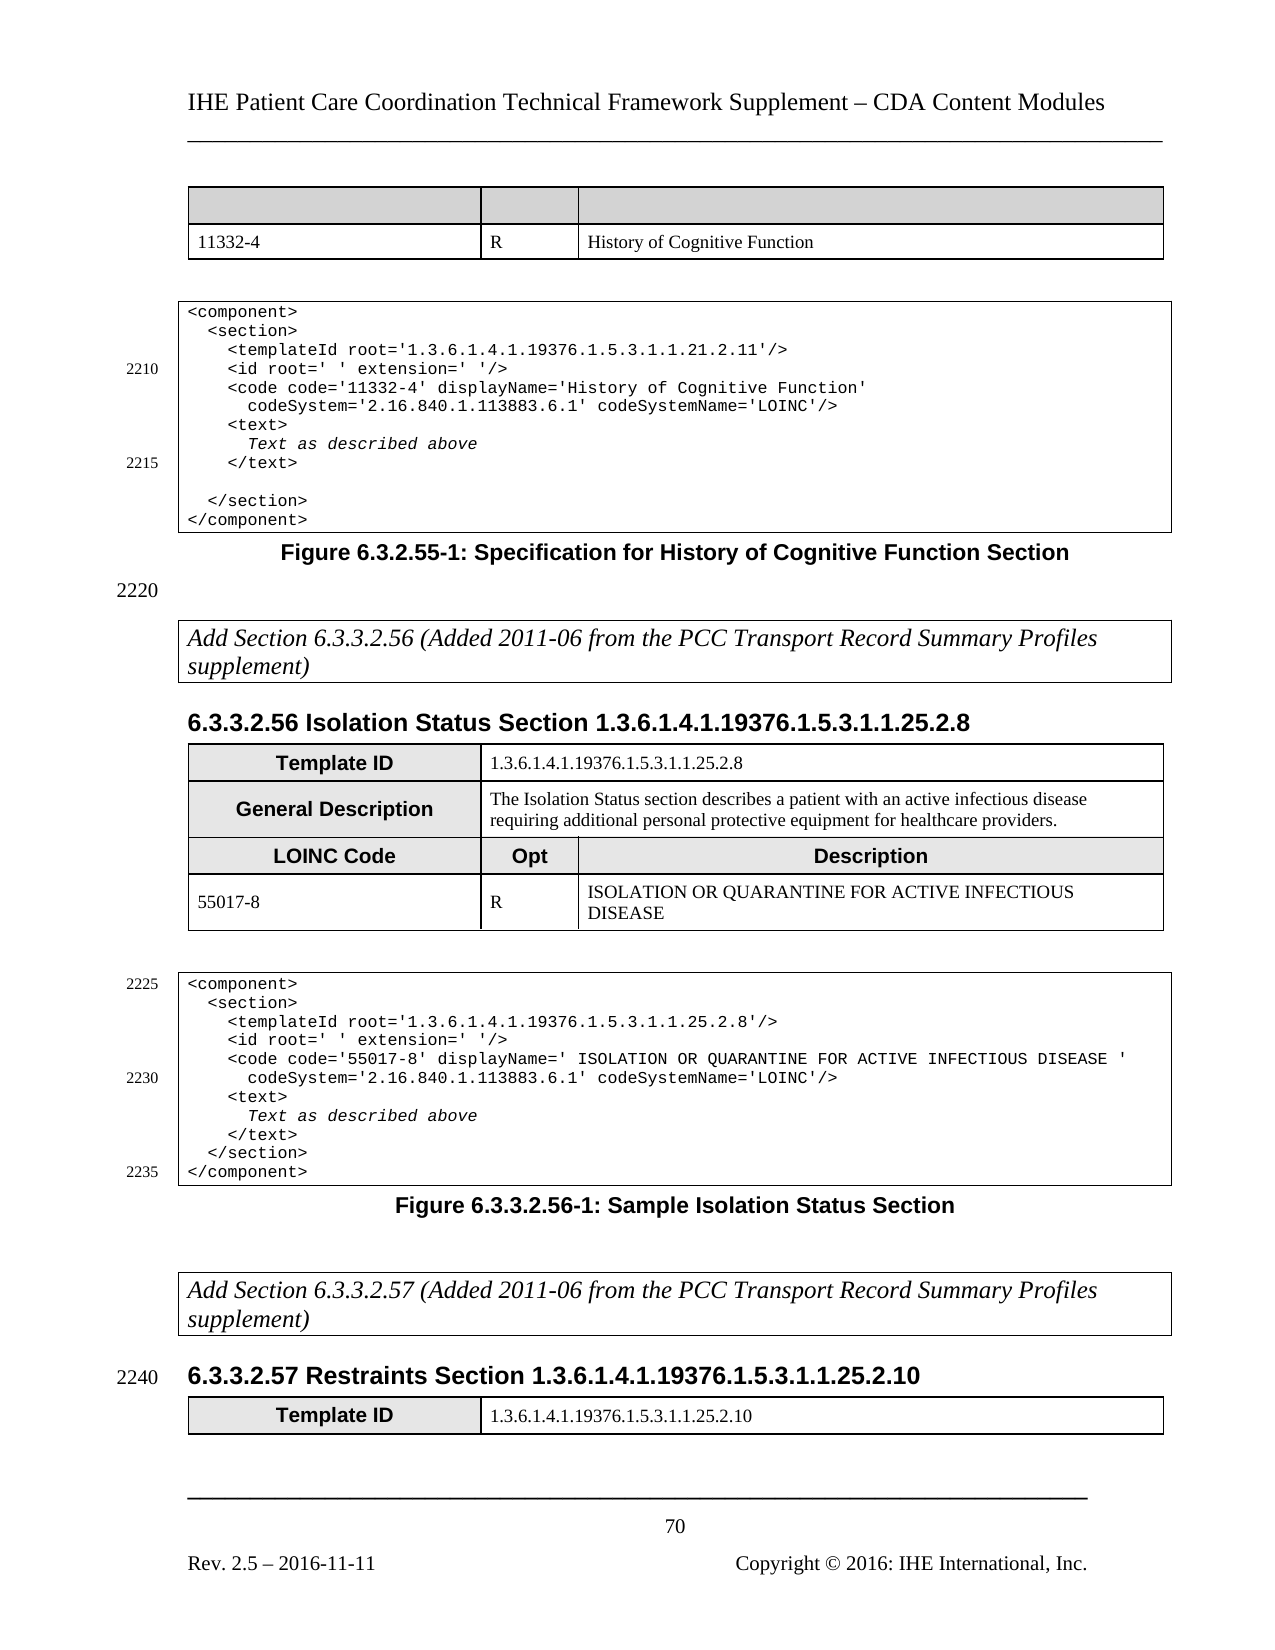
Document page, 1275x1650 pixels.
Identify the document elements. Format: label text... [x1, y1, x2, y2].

text <section> [187, 994, 1162, 1013]
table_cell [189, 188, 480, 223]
text <text> [187, 417, 1162, 436]
text </text> [187, 454, 1162, 473]
title Figure 6.3.2.55-1: Specification for History of Cognitive Function Section [187, 539, 1162, 566]
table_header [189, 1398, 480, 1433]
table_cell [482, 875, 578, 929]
text Add Section 6.3.3.2.56 (Added 2011-06 from the PCC Transport Record Summary Profiles supplement) [179, 621, 1171, 682]
subtitle 6.3.3.2.56 Isolation Status Section 1.3.6.1.4.1.19376.1.5.3.1.1.25.2.8 [187, 708, 1162, 737]
text </section> [187, 1145, 1162, 1161]
text codeSystem='2.16.840.1.113883.6.1' codeSystemName='LOINC'/> [187, 398, 1162, 417]
text <id root=' ' extension=' '/> [187, 1032, 1162, 1051]
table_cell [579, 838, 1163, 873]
text codeSystem='2.16.840.1.113883.6.1' codeSystemName='LOINC'/> [187, 1070, 1162, 1088]
text Text as described above [187, 1107, 1162, 1126]
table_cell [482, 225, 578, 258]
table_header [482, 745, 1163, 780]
text <component> [179, 302, 1171, 323]
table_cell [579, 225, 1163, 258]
text <code code='55017-8' displayName=' ISOLATION OR QUARANTINE FOR ACTIVE INFECTIOUS DISEASE ' [187, 1051, 1162, 1070]
text <text> [187, 1088, 1162, 1107]
text <id root=' ' extension=' '/> [187, 360, 1162, 379]
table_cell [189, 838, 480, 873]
text </component> [179, 1161, 1171, 1185]
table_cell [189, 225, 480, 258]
text </text> [187, 1126, 1162, 1145]
text </section> [187, 492, 1162, 508]
title Figure 6.3.3.2.56-1: Sample Isolation Status Section [187, 1192, 1162, 1218]
text <templateId root='1.3.6.1.4.1.19376.1.5.3.1.1.21.2.11'/> [187, 341, 1162, 360]
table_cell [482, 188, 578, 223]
text <component> [179, 973, 1171, 994]
text Add Section 6.3.3.2.57 (Added 2011-06 from the PCC Transport Record Summary Profiles supplement) [179, 1273, 1171, 1335]
text <code code='11332-4' displayName='History of Cognitive Function' [187, 379, 1162, 398]
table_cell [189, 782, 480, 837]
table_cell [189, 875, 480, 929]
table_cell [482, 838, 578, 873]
text <section> [187, 323, 1162, 341]
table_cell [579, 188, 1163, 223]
subtitle 6.3.3.2.57 Restraints Section 1.3.6.1.4.1.19376.1.5.3.1.1.25.2.10 [187, 1361, 1162, 1390]
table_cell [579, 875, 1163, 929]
text <templateId root='1.3.6.1.4.1.19376.1.5.3.1.1.25.2.8'/> [187, 1013, 1162, 1032]
text </component> [179, 508, 1171, 532]
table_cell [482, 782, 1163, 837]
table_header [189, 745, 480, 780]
text Text as described above [187, 436, 1162, 454]
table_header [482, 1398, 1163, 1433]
